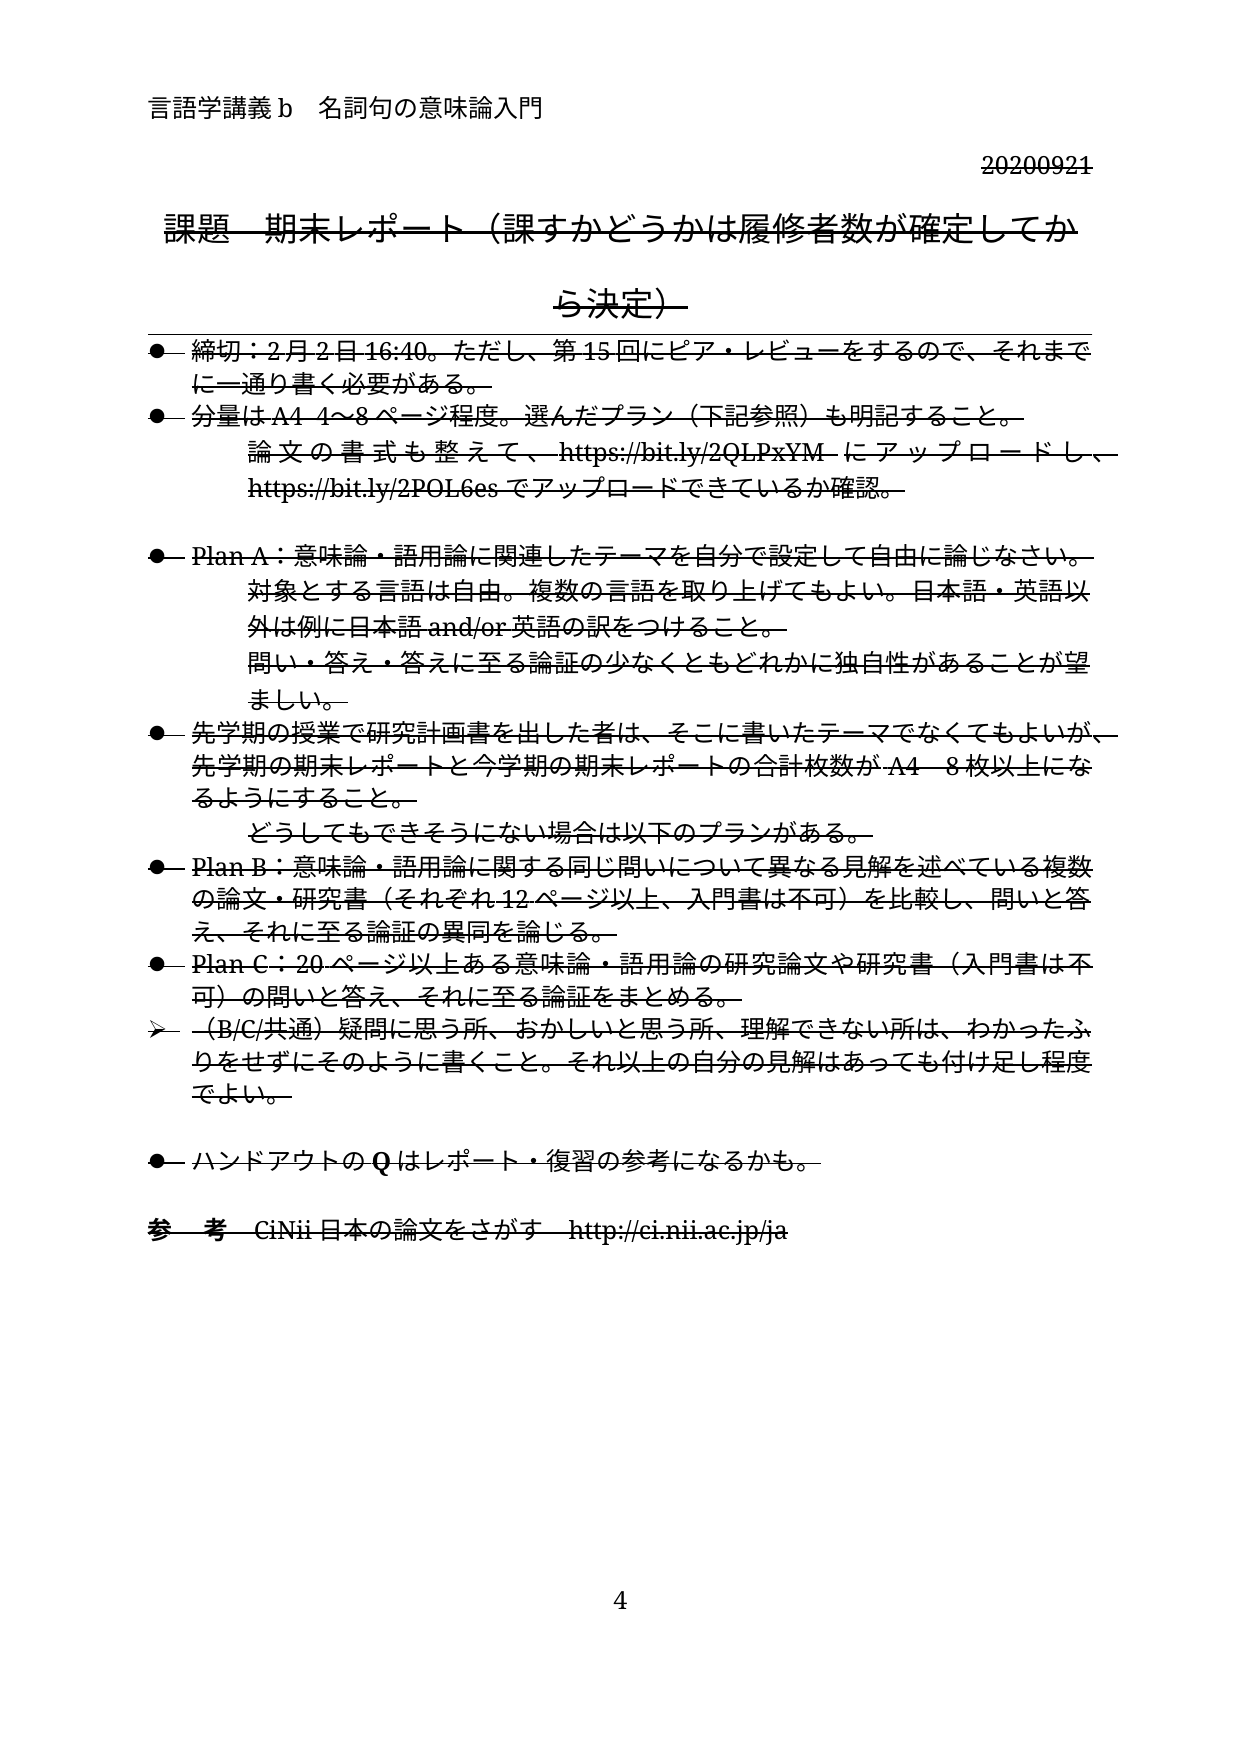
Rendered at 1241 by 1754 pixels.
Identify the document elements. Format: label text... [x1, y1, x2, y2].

list 論文の書式も整えて、https://bit.ly/2QLPxYM にアップロードし、https://bit.ly/2POL6es でアップロードできているか確認。 [248, 432, 1092, 505]
title 課題 期末レポート（課すかどうかは履修者数が確定してから決定） [148, 182, 1092, 334]
list 先学期の授業で研究計画書を出した者は、そこに書いたテーマでなくてもよいが、先学期の期末レポートと今学期の期末レポートの合計枚数がA4 8枚以上になるようにすること。 [148, 716, 1092, 814]
list Plan B：意味論・語用論に関する同じ問いについて異なる見解を述べている複数の論文・研究書（それぞれ12ページ以上、入門書は不可）を比較し、問いと答え、それに至る論証の異同を論じる。 [148, 850, 1092, 948]
list 対象とする言語は自由。複数の言語を取り上げてもよい。日本語・英語以外は例に日本語and/or英語の訳をつけること。 [248, 571, 1092, 644]
list どうしてもできそうにない場合は以下のプランがある。 [248, 814, 1092, 850]
text 参 考 CiNii 日本の論文をさがす http://ci.nii.ac.jp/ja [148, 1211, 1092, 1247]
list （B/C/共通）疑問に思う所、おかしいと思う所、理解できない所は、わかったふりをせずにそのように書くこと。それ以上の自分の見解はあっても付け足し程度でよい。 [148, 1013, 1092, 1110]
list Plan A：意味論・語用論に関連したテーマを自分で設定して自由に論じなさい。 [148, 539, 1092, 571]
list 締切：2月2日16:40。ただし、第15回にピア・レビューをするので、それまでに一通り書く必要がある。 [148, 335, 1092, 400]
list 分量はA4 4～8ページ程度。選んだプラン（下記参照）も明記すること。 [148, 400, 1092, 432]
text 20200921 [148, 148, 1092, 182]
list ハンドアウトのQはレポート・復習の参考になるかも。 [148, 1144, 1092, 1177]
list 問い・答え・答えに至る論証の少なくともどれかに独自性があることが望ましい。 [248, 644, 1092, 716]
list Plan C：20ページ以上ある意味論・語用論の研究論文や研究書（入門書は不可）の問いと答え、それに至る論証をまとめる。 [148, 948, 1092, 1013]
